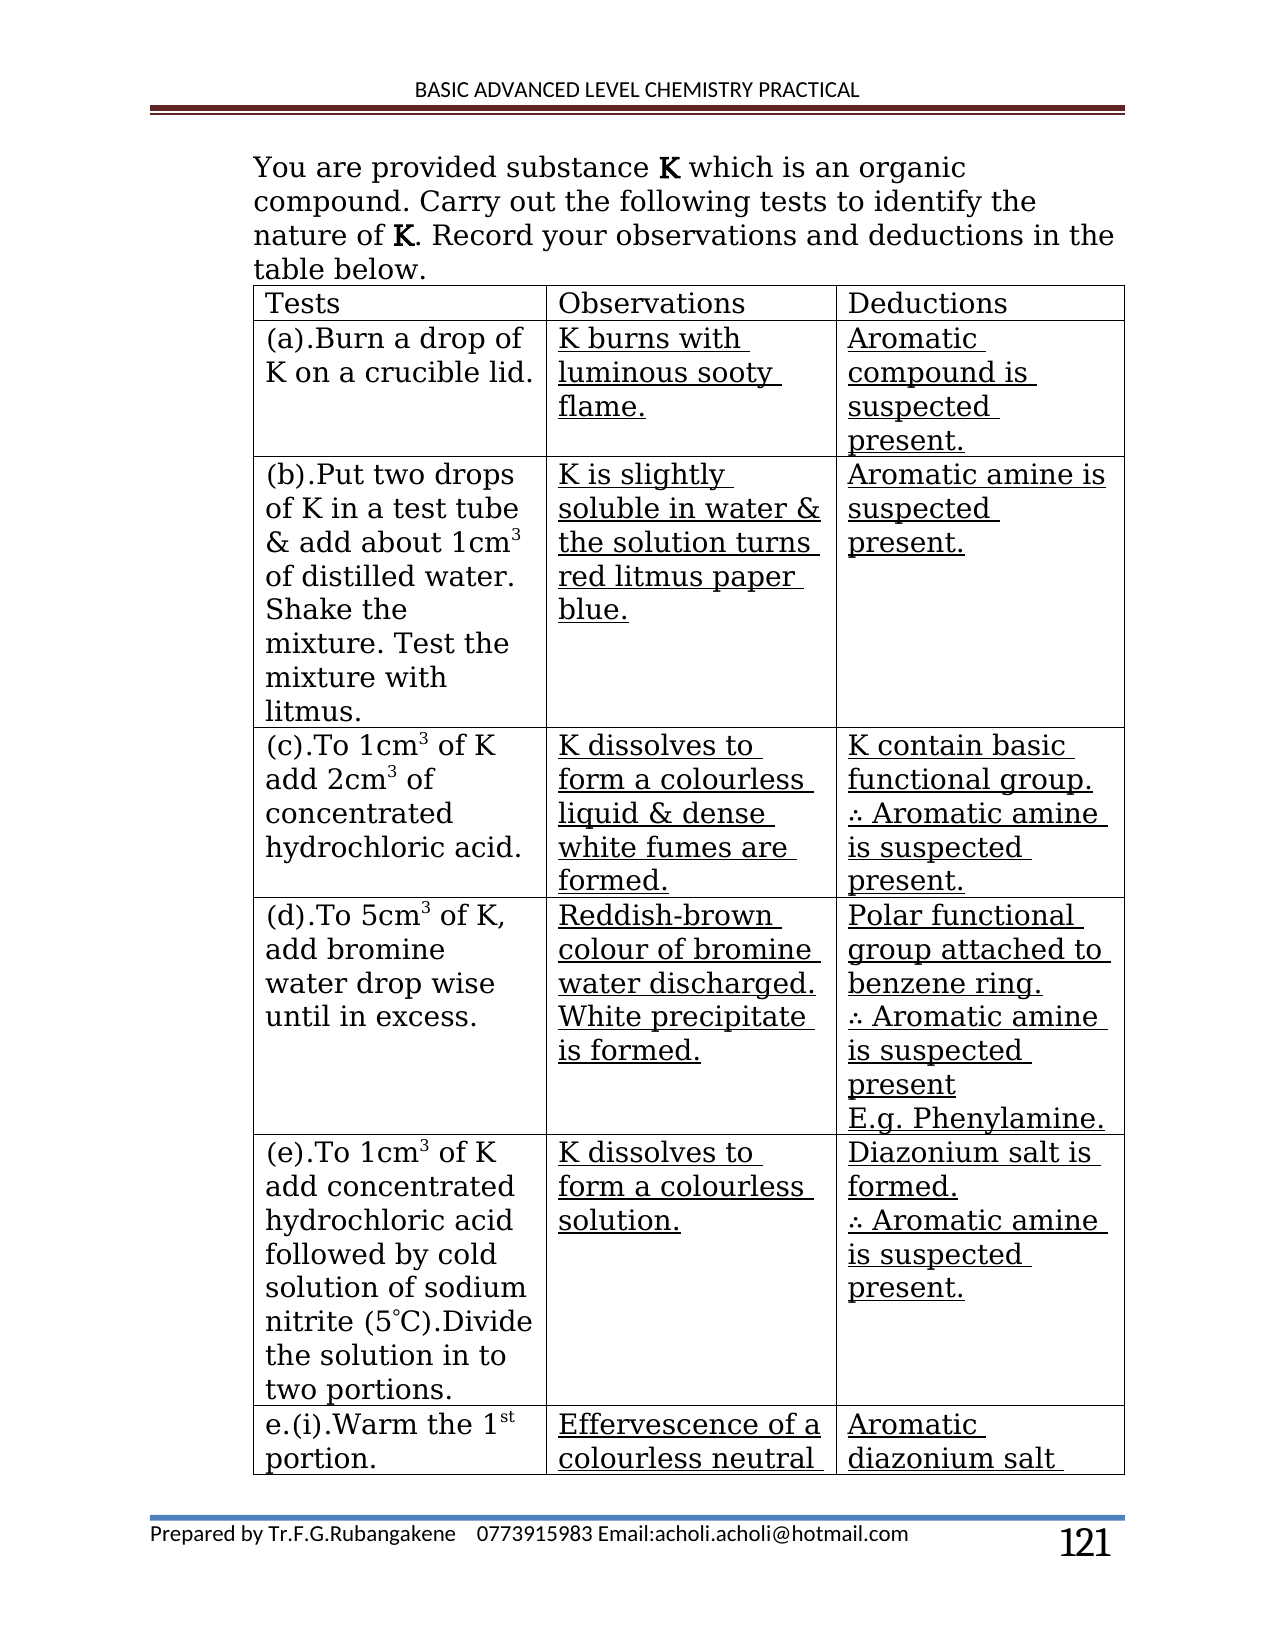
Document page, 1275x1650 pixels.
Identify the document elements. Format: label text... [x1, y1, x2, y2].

table_header Deductions [837, 286, 1124, 320]
table_cell K contain basic functional group. ∴ Aromatic amine is suspected present. [837, 728, 1124, 897]
table_cell K dissolves to form a colourless liquid & dense white fumes are formed. [547, 728, 836, 897]
table_cell K dissolves to form a colourless solution. [547, 1135, 836, 1405]
table_cell K burns with luminous sooty flame. [547, 321, 836, 456]
table_cell (b).Put two drops of K in a test tube & add about 1cm3 of distilled water. Shake the mixture. Test the mixture with litmus. [254, 457, 546, 727]
table_cell (e).To 1cm3 of K add concentrated hydrochloric acid followed by cold solution of sodium nitrite (5C).Divide the solution in to two portions. [254, 1135, 546, 1405]
table_cell Reddish-brown colour of bromine water discharged. White precipitate is formed. [547, 898, 836, 1134]
list You are provided substance K which is an organic compound. Carry out the following tests to identify the nature of K. Record your observations and deductions in the table below. [253, 150, 1125, 285]
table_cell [837, 1406, 1124, 1474]
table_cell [254, 1406, 546, 1474]
table_cell Aromatic compound is suspected present. [837, 321, 1124, 456]
table_cell Aromatic amine is suspected present. [837, 457, 1124, 727]
table_cell Diazonium salt is formed. ∴ Aromatic amine is suspected present. [837, 1135, 1124, 1405]
table_header Observations [547, 286, 836, 320]
table_cell (c).To 1cm3 of K add 2cm3 of concentrated hydrochloric acid. [254, 728, 546, 897]
table_cell K is slightly soluble in water & the solution turns red litmus paper blue. [547, 457, 836, 727]
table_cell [547, 1406, 836, 1474]
table_cell (d).To 5cm3 of K, add bromine water drop wise until in excess. [254, 898, 546, 1134]
table_header Tests [254, 286, 546, 320]
table_cell Polar functional group attached to benzene ring. ∴ Aromatic amine is suspected present E.g. Phenylamine. [837, 898, 1124, 1134]
table_cell (a).Burn a drop of K on a crucible lid. [254, 321, 546, 456]
